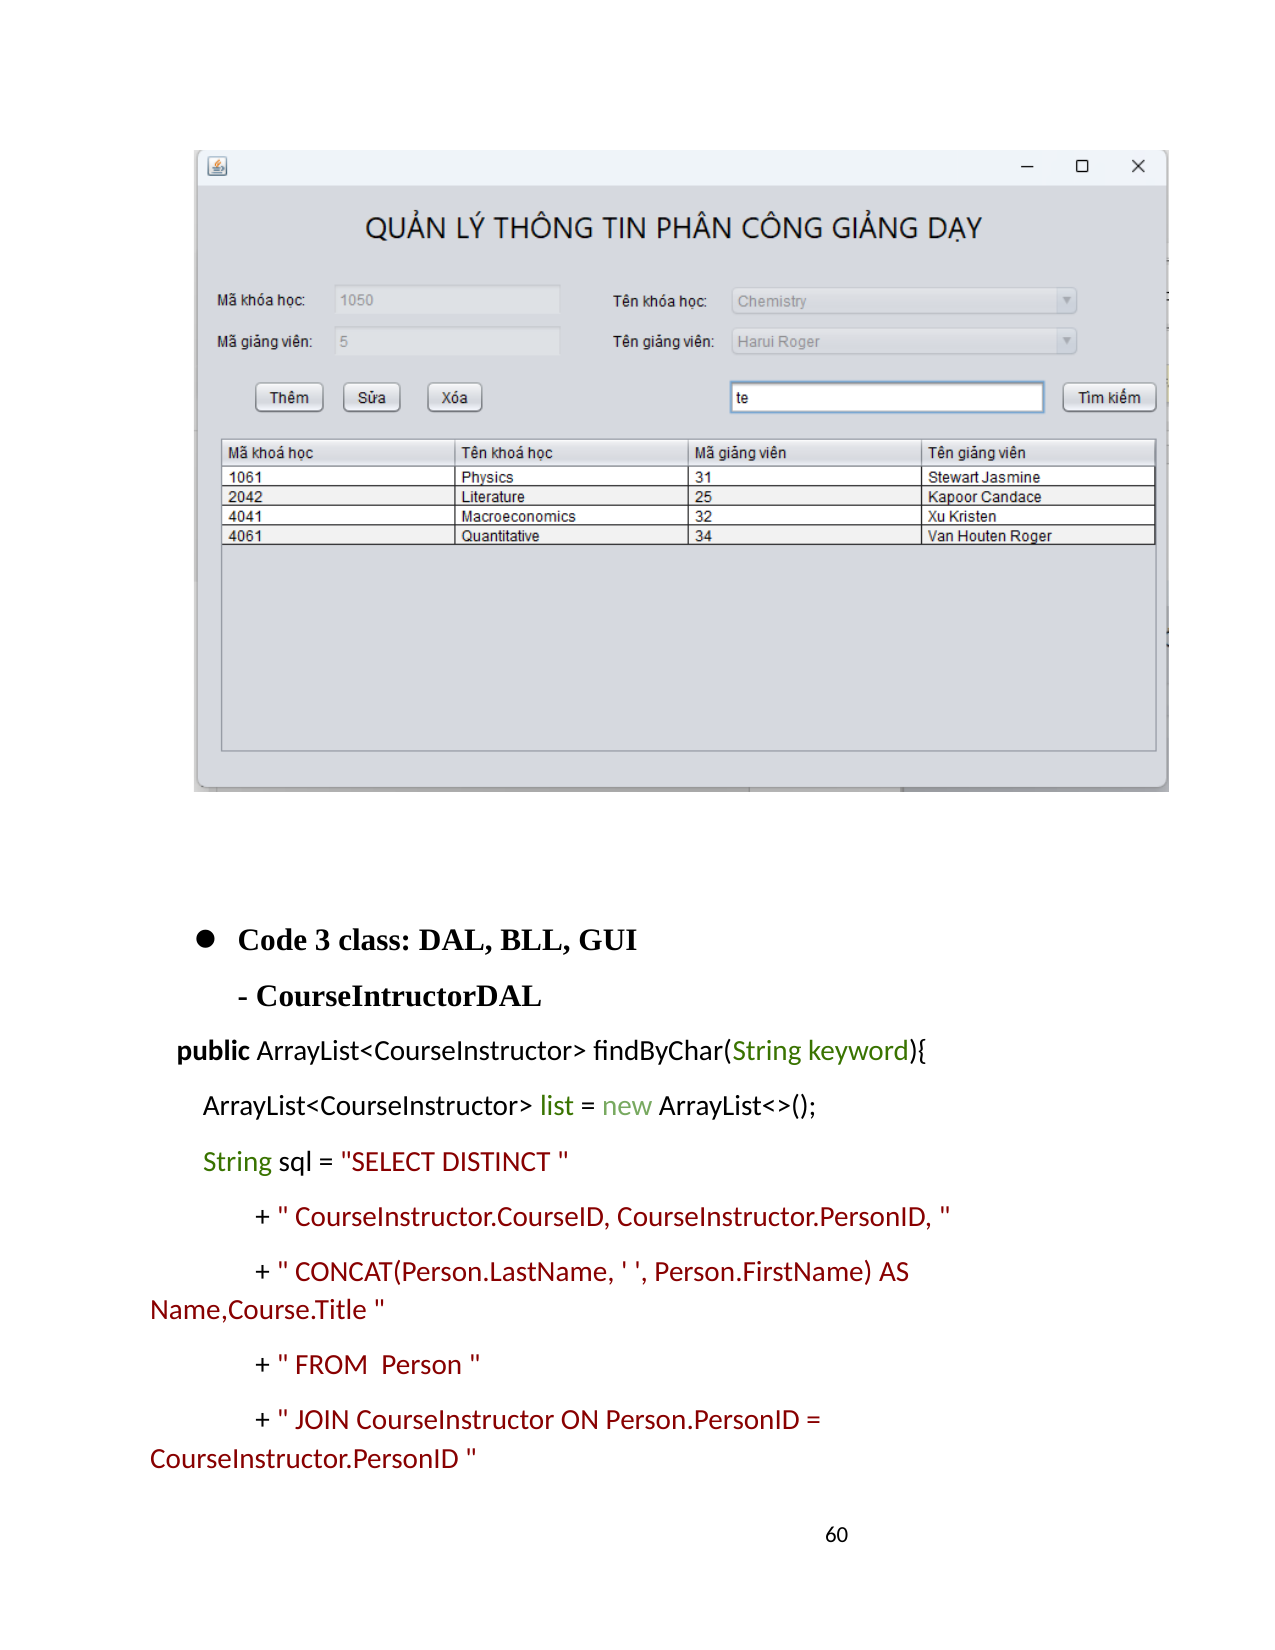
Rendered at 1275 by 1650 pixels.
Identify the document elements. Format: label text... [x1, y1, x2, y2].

text - CourseIntructorDAL [237, 977, 1125, 1013]
text + " CourseInstructor.CourseID, CourseInstructor.PersonID, " [150, 1198, 1125, 1233]
picture [193, 150, 1169, 792]
text ArrayList<CourseInstructor> list = new ArrayList<>(); [150, 1087, 1125, 1123]
text + " CONCAT(Person.LastName, ' ', Person.FirstName) AS Name,Course.Title " [150, 1253, 1125, 1327]
list Code 3 class: DAL, BLL, GUI [194, 922, 1125, 957]
text public ArrayList<CourseInstructor> findByChar(String keyword){ [150, 1032, 1125, 1068]
text String sql = "SELECT DISTINCT " [150, 1143, 1125, 1178]
text + " FROM Person " [150, 1346, 1125, 1382]
text + " JOIN CourseInstructor ON Person.PersonID = CourseInstructor.PersonID " [150, 1401, 1125, 1476]
